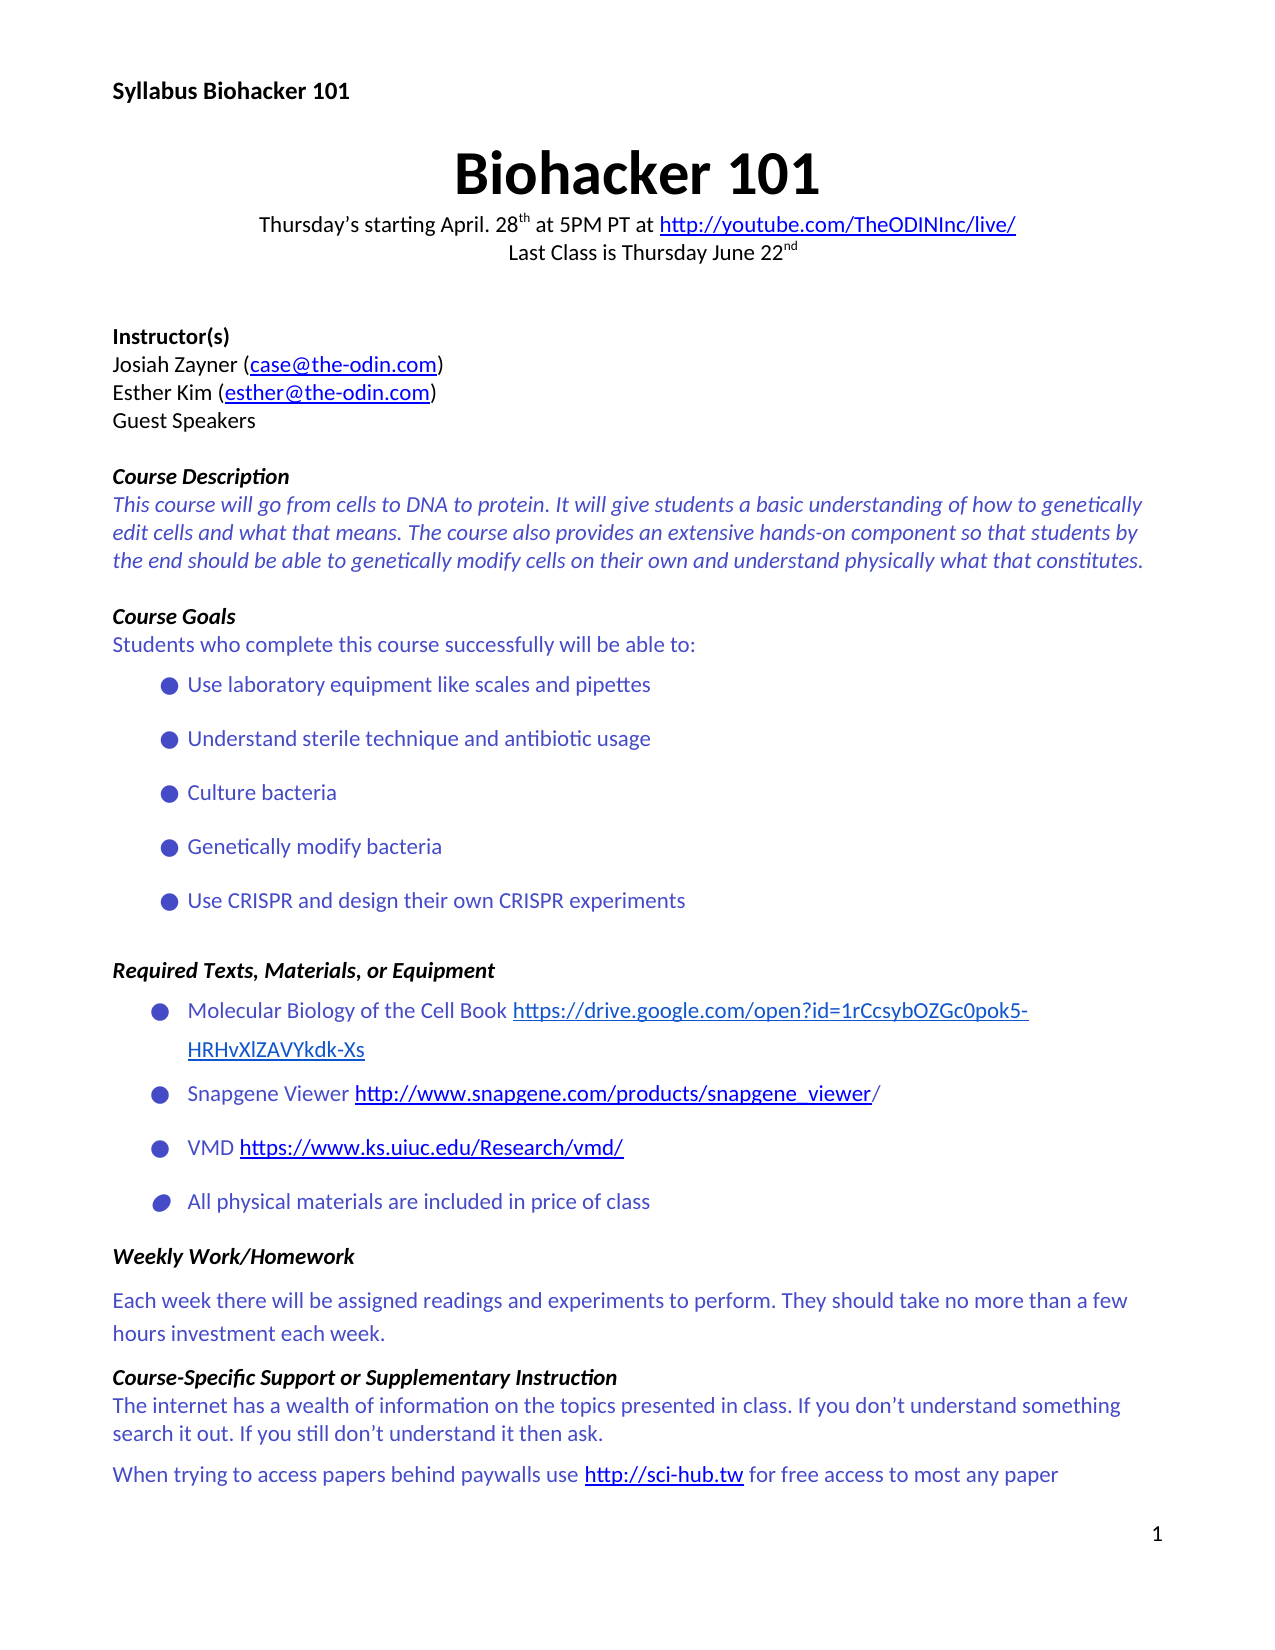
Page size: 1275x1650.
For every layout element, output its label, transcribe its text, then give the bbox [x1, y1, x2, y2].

list Culture bacteria [159, 766, 1162, 813]
text Course Goals [112, 602, 1162, 630]
text When trying to access papers behind paywalls use http://sci-hub.tw for free access to most any paper [112, 1460, 1162, 1488]
text Last Class is Thursday June 22nd [112, 238, 1162, 266]
text Students who complete this course successfully will be able to: [112, 630, 1162, 658]
list Genetically modify bacteria [159, 820, 1162, 867]
list Use CRISPR and design their own CRISPR experiments [159, 874, 1162, 921]
list Snapgene Viewer http://www.snapgene.com/products/snapgene_viewer/ [150, 1067, 1162, 1114]
list Understand sterile technique and antibiotic usage [159, 712, 1162, 759]
text Course Description [112, 462, 1162, 490]
text Biohacker 101 Thursday’s starting April. 28th at 5PM PT at http://youtube.com/TheODINInc/live/ [112, 133, 1162, 238]
text Course-Specific Support or Supplementary Instruction The internet has a wealth of information on the topics presented in class. If you don’t understand something search it out. If you still don’t understand it then ask. [112, 1363, 1162, 1447]
list All physical materials are included in price of class [150, 1175, 1162, 1222]
text This course will go from cells to DNA to protein. It will give students a basic understanding of how to genetically edit cells and what that means. The course also provides an extensive hands-on component so that students by the end should be able to genetically modify cells on their own and understand physically what that constitutes. [112, 490, 1162, 574]
text Esther Kim (esther@the-odin.com) [112, 378, 1162, 406]
list Molecular Biology of the Cell Book https://drive.google.com/open?id=1rCcsybOZGc0pok5-HRHvXlZAVYkdk-Xs [150, 984, 1162, 1063]
text Required Texts, Materials, or Equipment [112, 956, 1162, 984]
text Josiah Zayner (case@the-odin.com) [112, 350, 1162, 378]
list Use laboratory equipment like scales and pipettes [159, 658, 1162, 705]
text Guest Speakers [112, 406, 1162, 434]
text Instructor(s) [112, 322, 1162, 350]
text Weekly Work/Homework [112, 1242, 1162, 1270]
text Each week there will be assigned readings and experiments to perform. They should take no more than a few hours investment each week. [112, 1286, 1162, 1347]
list VMD https://www.ks.uiuc.edu/Research/vmd/ [150, 1121, 1162, 1168]
